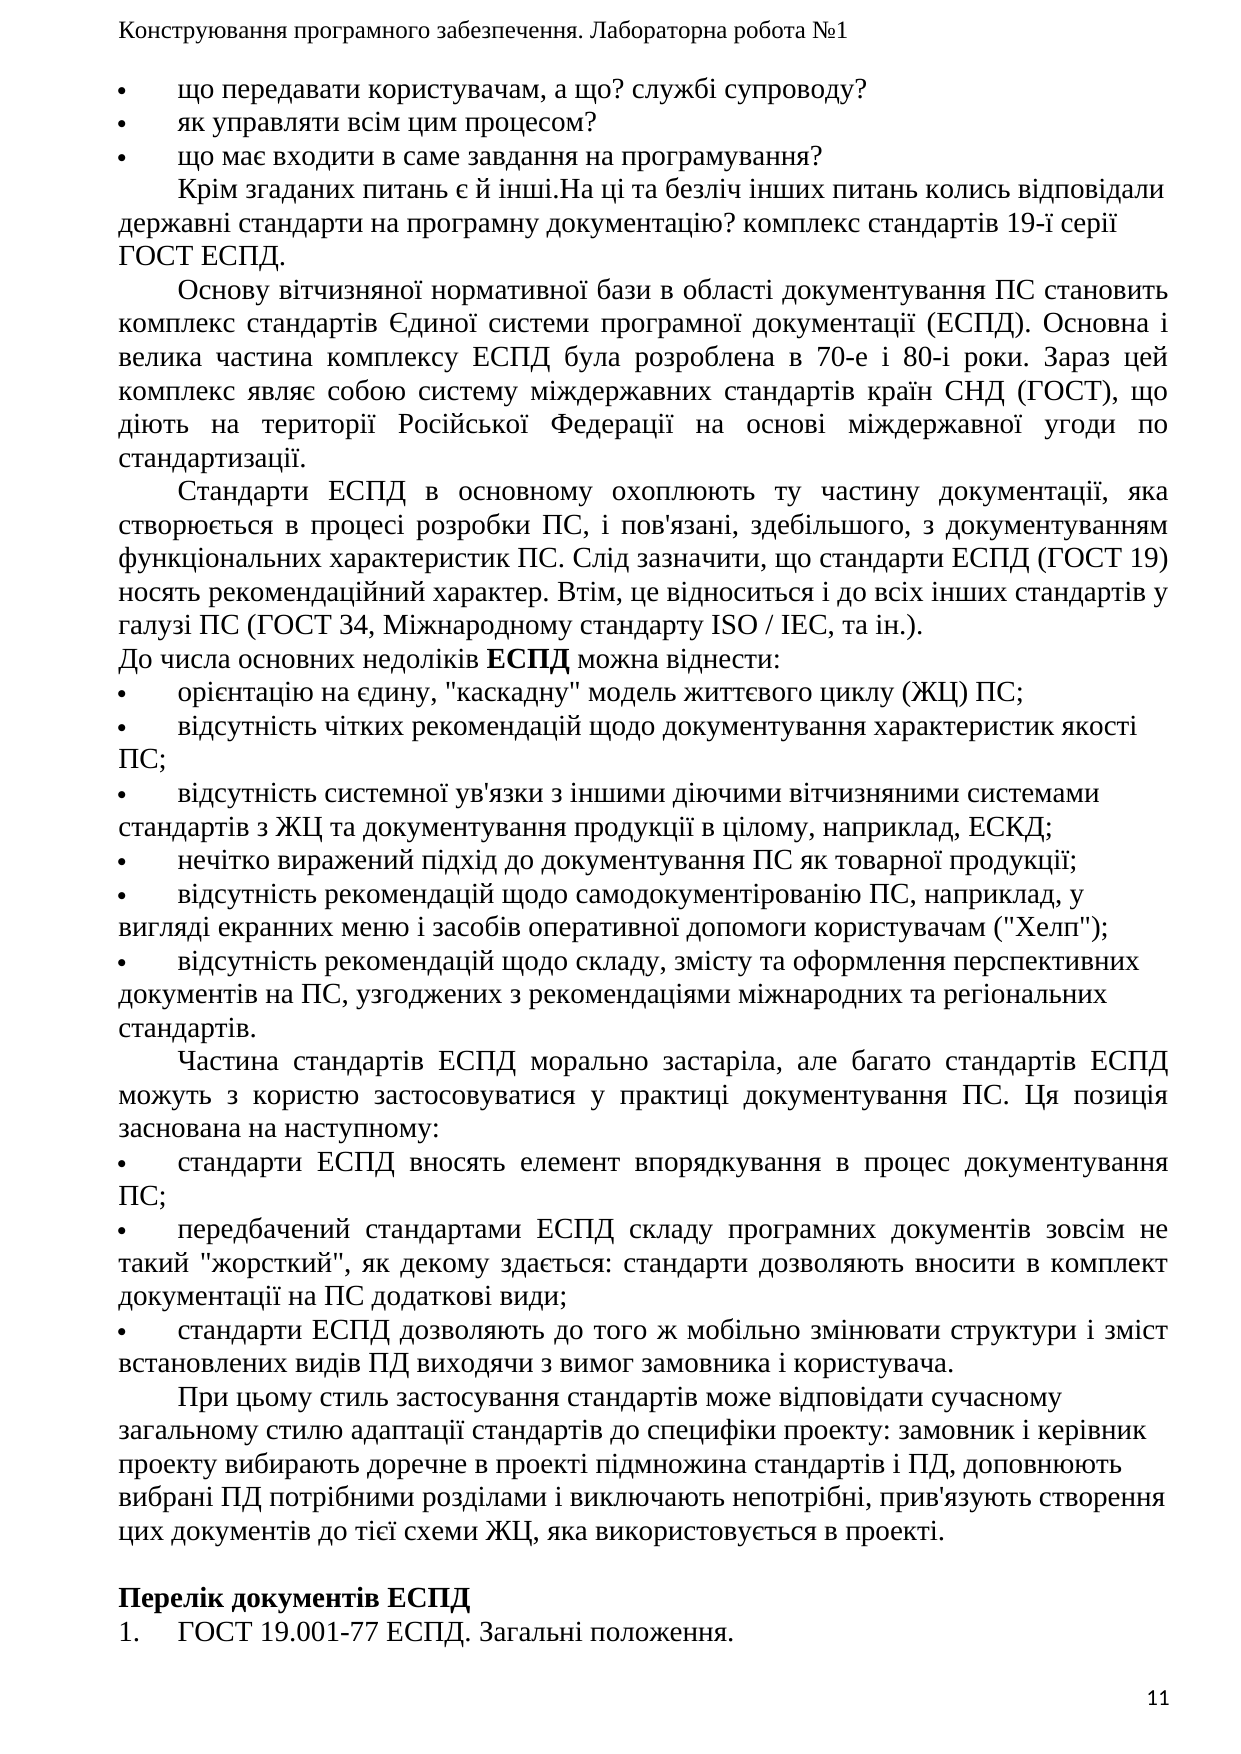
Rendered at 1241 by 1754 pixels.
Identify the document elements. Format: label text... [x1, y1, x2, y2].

text При цьому стиль застосування стандартів може відповідати сучасному загальному стилю адаптації стандартів до специфіки проекту: замовник і керівник проекту вибирають доречне в проекті підмножина стандартів і ПД, доповнюють вибрані ПД потрібними розділами і виключають непотрібні, прив'язують створення цих документів до тієї схеми ЖЦ, яка використовується в проекті. [118, 1379, 1169, 1547]
list відсутність системної ув'язки з іншими діючими вітчизняними системами стандартів з ЖЦ та документування продукції в цілому, наприклад, ЕСКД; [118, 775, 1169, 842]
list нечітко виражений підхід до документування ПС як товарної продукції; [118, 842, 1169, 876]
list відсутність рекомендацій щодо складу, змісту та оформлення перспективних документів на ПС, узгоджених з рекомендаціями міжнародних та регіональних стандартів. [118, 943, 1169, 1043]
list орієнтацію на єдину, "каскадну" модель життєвого циклу (ЖЦ) ПС; [118, 674, 1169, 708]
text Перелік документів ЕСПД [118, 1580, 1169, 1614]
list ГОСТ 19.001-77 ЕСПД. Загальні положення. [118, 1614, 1169, 1647]
list відсутність рекомендацій щодо самодокументірованію ПС, наприклад, у вигляді екранних меню і засобів оперативної допомоги користувачам ("Хелп"); [118, 876, 1169, 943]
text Частина стандартів ЕСПД морально застаріла, але багато стандартів ЕСПД можуть з користю застосовуватися у практиці документування ПС. Ця позиція заснована на наступному: [118, 1043, 1169, 1144]
list відсутність чітких рекомендацій щодо документування характеристик якості ПС; [118, 708, 1169, 775]
list що має входити в саме завдання на програмування? [118, 138, 1169, 171]
list передбачений стандартами ЕСПД складу програмних документів зовсім не такий "жорсткий", як декому здається: стандарти дозволяють вносити в комплект документації на ПС додаткові види; [118, 1211, 1169, 1312]
list стандарти ЕСПД дозволяють до того ж мобільно змінювати структури і зміст встановлених видів ПД виходячи з вимог замовника і користувача. [118, 1312, 1169, 1379]
list що передавати користувачам, а що? службі супроводу? [118, 71, 1169, 104]
text Крім згаданих питань є й інші.На ці та безліч інших питань колись відповідали державні стандарти на програмну документацію? комплекс стандартів 19-ї серії ГОСТ ЕСПД. [118, 171, 1169, 272]
text Основу вітчизняної нормативної бази в області документування ПС становить комплекс стандартів Єдиної системи програмної документації (ЕСПД). Основна і велика частина комплексу ЕСПД була розроблена в 70-е і 80-і роки. Зараз цей комплекс являє собою систему міждержавних стандартів країн СНД (ГОСТ), що діють на території Російської Федерації на основі міждержавної угоди по стандартизації. [118, 272, 1169, 473]
list як управляти всім цим процесом? [118, 104, 1169, 138]
text До числа основних недоліків ЕСПД можна віднести: [118, 641, 1169, 674]
list стандарти ЕСПД вносять елемент впорядкування в процес документування ПС; [118, 1144, 1169, 1211]
text Стандарти ЕСПД в основному охоплюють ту частину документації, яка створюється в процесі розробки ПС, і пов'язані, здебільшого, з документуванням функціональних характеристик ПС. Слід зазначити, що стандарти ЕСПД (ГОСТ 19) носять рекомендаційний характер. Втім, це відноситься і до всіх інших стандартів у галузі ПС (ГОСТ 34, Міжнародному стандарту ISO / IEC, та ін.). [118, 473, 1169, 641]
